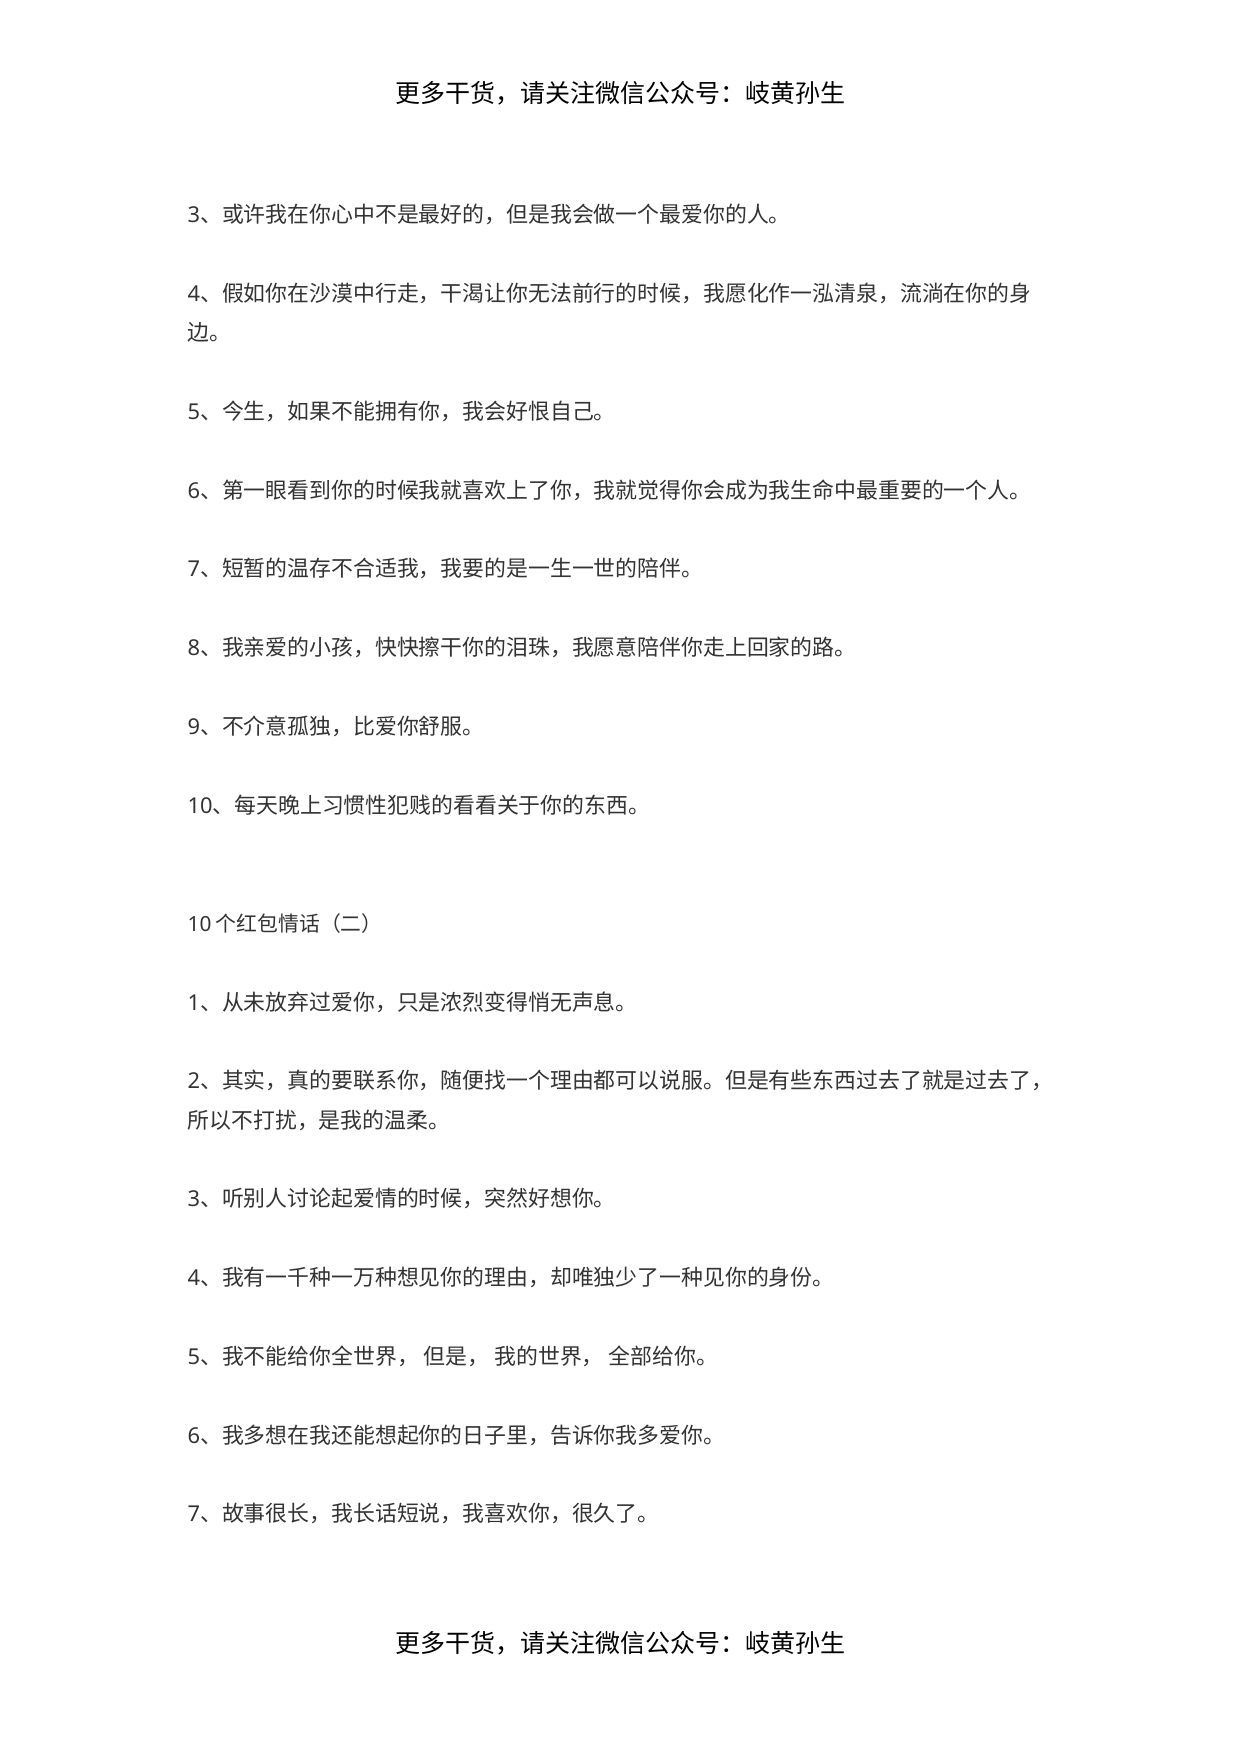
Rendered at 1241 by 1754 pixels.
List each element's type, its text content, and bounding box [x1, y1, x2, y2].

text 4、假如你在沙漠中行走，干渴让你无法前行的时候，我愿化作一泓清泉，流淌在你的身边。 [187, 268, 1053, 347]
text 10个红包情话（二） [187, 898, 1053, 937]
text 10、每天晚上习惯性犯贱的看看关于你的东西。 [187, 780, 1053, 819]
text 2、其实，真的要联系你，随便找一个理由都可以说服。但是有些东西过去了就是过去了，所以不打扰，是我的温柔。 [187, 1056, 1053, 1134]
text 9、不介意孤独，比爱你舒服。 [187, 701, 1053, 741]
text 8、我亲爱的小孩，快快擦干你的泪珠，我愿意陪伴你走上回家的路。 [187, 622, 1053, 662]
text 4、我有一千种一万种想见你的理由，却唯独少了一种见你的身份。 [187, 1252, 1053, 1292]
text 3、或许我在你心中不是最好的，但是我会做一个最爱你的人。 [187, 189, 1053, 229]
text 6、第一眼看到你的时候我就喜欢上了你，我就觉得你会成为我生命中最重要的一个人。 [187, 465, 1053, 504]
text 3、听别人讨论起爱情的时候，突然好想你。 [187, 1174, 1053, 1213]
text 7、短暂的温存不合适我，我要的是一生一世的陪伴。 [187, 544, 1053, 583]
text 5、我不能给你全世界， 但是， 我的世界， 全部给你。 [187, 1331, 1053, 1371]
text 5、今生，如果不能拥有你，我会好恨自己。 [187, 386, 1053, 426]
text 7、故事很长，我长话短说，我喜欢你，很久了。 [187, 1489, 1053, 1528]
text 1、从未放弃过爱你，只是浓烈变得悄无声息。 [187, 977, 1053, 1016]
text 6、我多想在我还能想起你的日子里，告诉你我多爱你。 [187, 1410, 1053, 1449]
